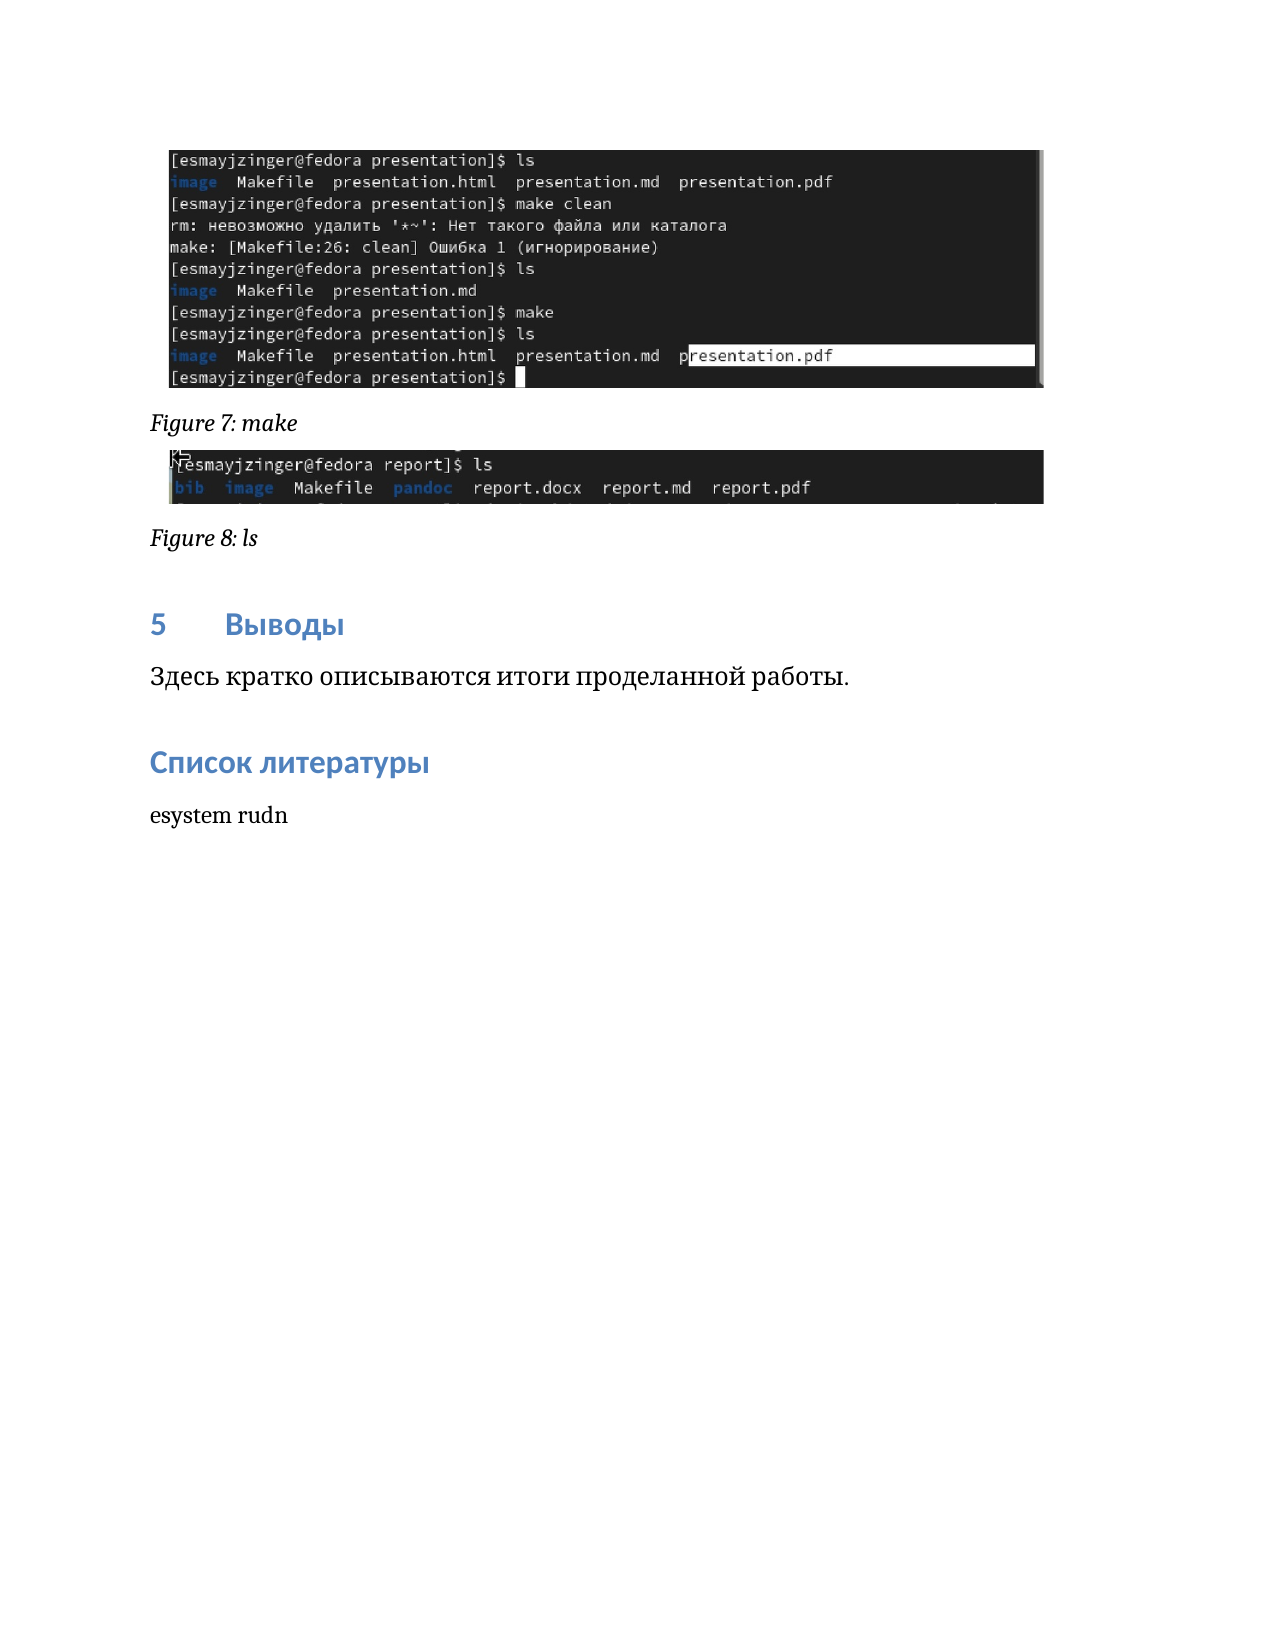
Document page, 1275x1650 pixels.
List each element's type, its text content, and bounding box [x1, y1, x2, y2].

text Figure 7: make [150, 409, 1125, 437]
subtitle Список литературы [150, 741, 1125, 782]
text Figure 8: ls [150, 524, 1125, 553]
subtitle 5 Выводы [150, 603, 1125, 644]
text Здесь кратко описываются итоги проделанной работы. [150, 662, 1125, 691]
text esystem rudn [150, 801, 1125, 829]
picture [168, 150, 1044, 388]
picture [168, 450, 1044, 504]
